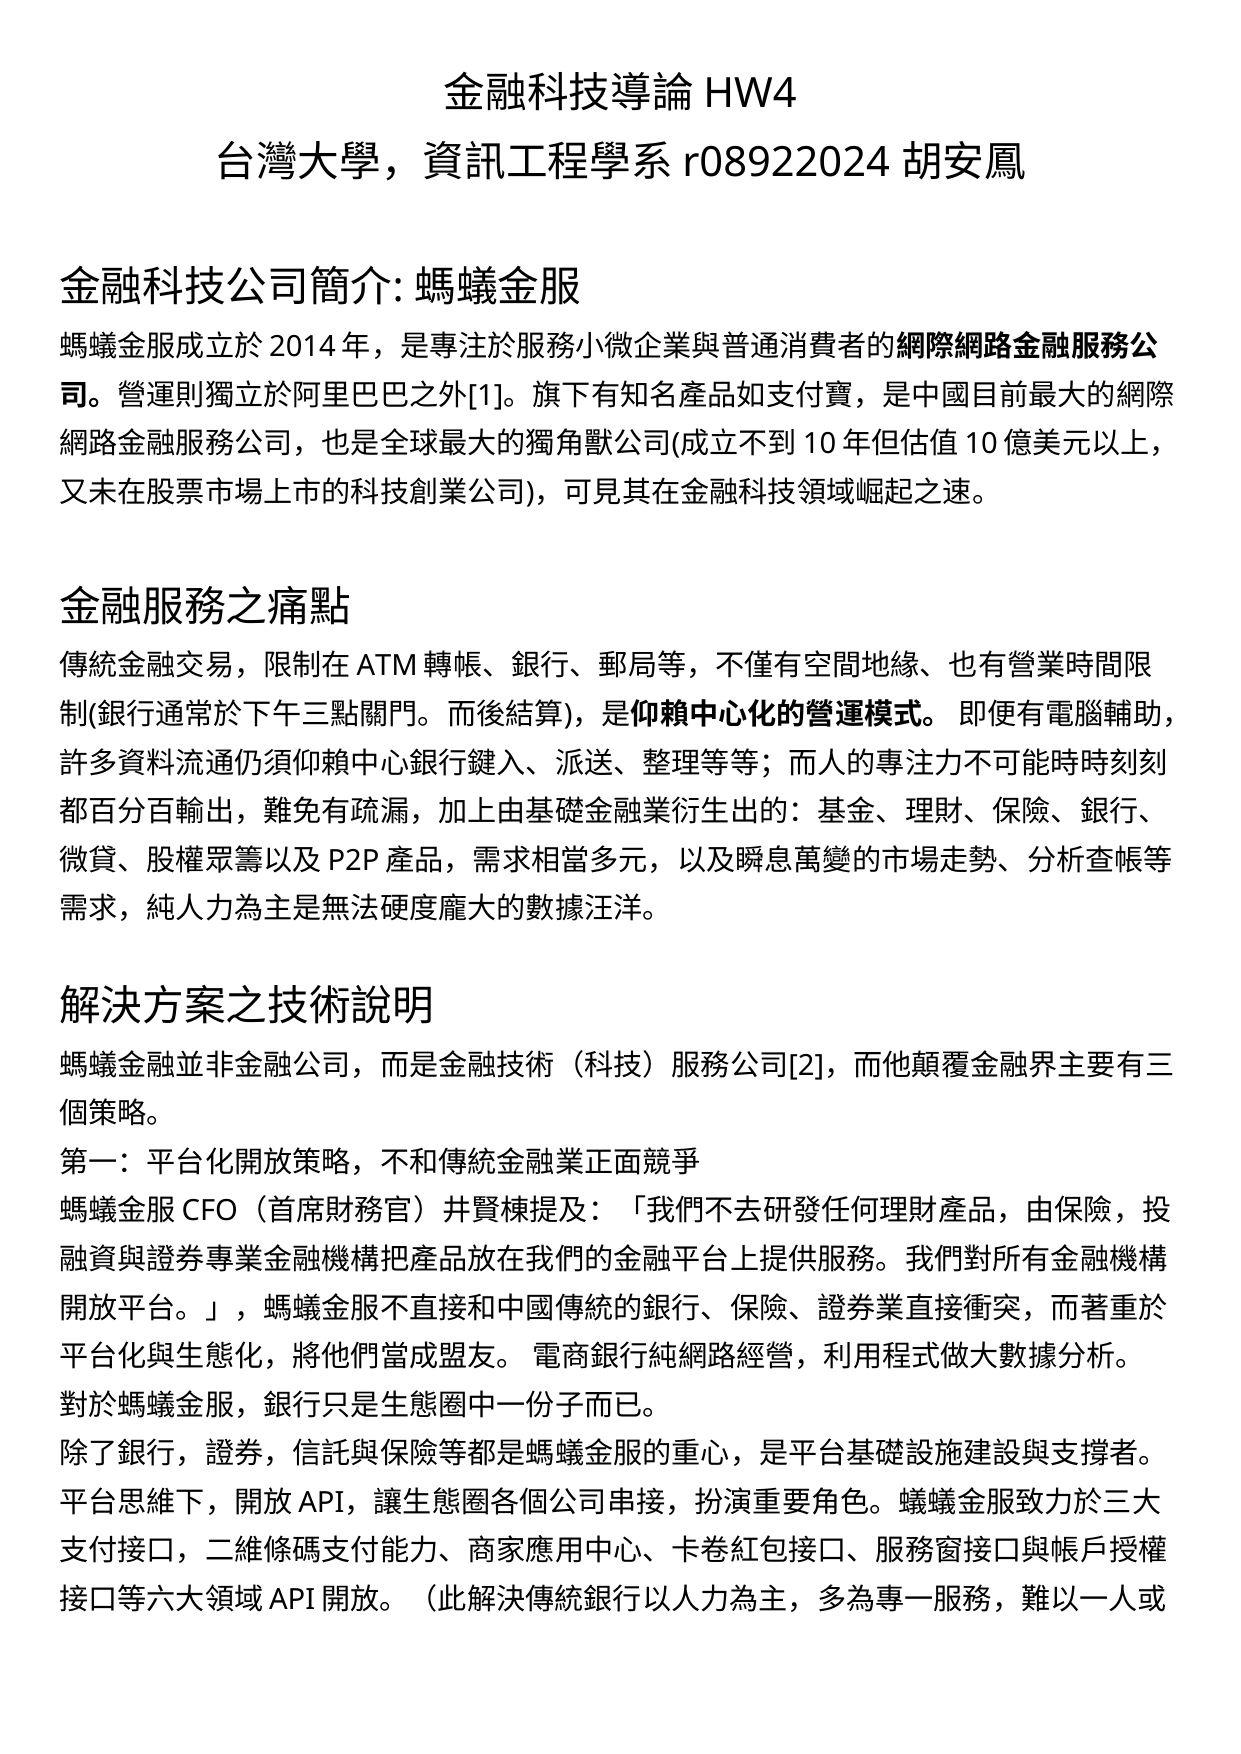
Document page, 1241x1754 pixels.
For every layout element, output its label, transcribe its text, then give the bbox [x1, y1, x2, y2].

text 螞蟻金融並非金融公司，而是金融技術（科技）服務公司[2]，而他顛覆金融界主要有三個策略。 [59, 1041, 1181, 1132]
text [59, 1478, 1181, 1618]
text 第一：平台化開放策略，不和傳統金融業正面競爭 [59, 1138, 1181, 1181]
text 金融科技公司簡介: 螞蟻金服 [59, 253, 1181, 314]
text 除了銀行，證券，信託與保險等都是螞蟻金服的重心，是平台基礎設施建設與支撐者。 [59, 1430, 1181, 1472]
text 金融科技導論 HW4 [59, 59, 1181, 119]
text 螞蟻金服CFO（首席財務官）井賢棟提及：「我們不去研發任何理財產品，由保險，投融資與證券專業金融機構把產品放在我們的金融平台上提供服務。我們對所有金融機構開放平台。」，螞蟻金服不直接和中國傳統的銀行、保險、證券業直接衝突，而著重於平台化與生態化，將他們當成盟友。 電商銀行純網路經營，利用程式做大數據分析。 [59, 1187, 1181, 1375]
text 對於螞蟻金服，銀行只是生態圈中一份子而已。 [59, 1381, 1181, 1423]
text 解決方案之技術說明 [59, 972, 1181, 1032]
text 金融服務之痛點 [59, 573, 1181, 633]
text 傳統金融交易，限制在ATM轉帳、銀行、郵局等，不僅有空間地緣、也有營業時間限制(銀行通常於下午三點關門。而後結算)，是仰賴中心化的營運模式。 即便有電腦輔助，許多資料流通仍須仰賴中心銀行鍵入、派送、整理等等；而人的專注力不可能時時刻刻都百分百輸出，難免有疏漏，加上由基礎金融業衍生出的：基金、理財、保險、銀行、微貸、股權眾籌以及P2P產品，需求相當多元，以及瞬息萬變的市場走勢、分析查帳等需求，純人力為主是無法硬度龐大的數據汪洋。 [59, 642, 1181, 927]
text 螞蟻金服成立於2014年，是專注於服務小微企業與普通消費者的網際網路金融服務公司。營運則獨立於阿里巴巴之外[1]。旗下有知名產品如支付寶，是中國目前最大的網際網路金融服務公司，也是全球最大的獨角獸公司(成立不到10年但估值10億美元以上，又未在股票市場上市的科技創業公司)，可見其在金融科技領域崛起之速。 [59, 323, 1181, 511]
text 台灣大學，資訊工程學系 r08922024 胡安鳳 [59, 128, 1181, 189]
